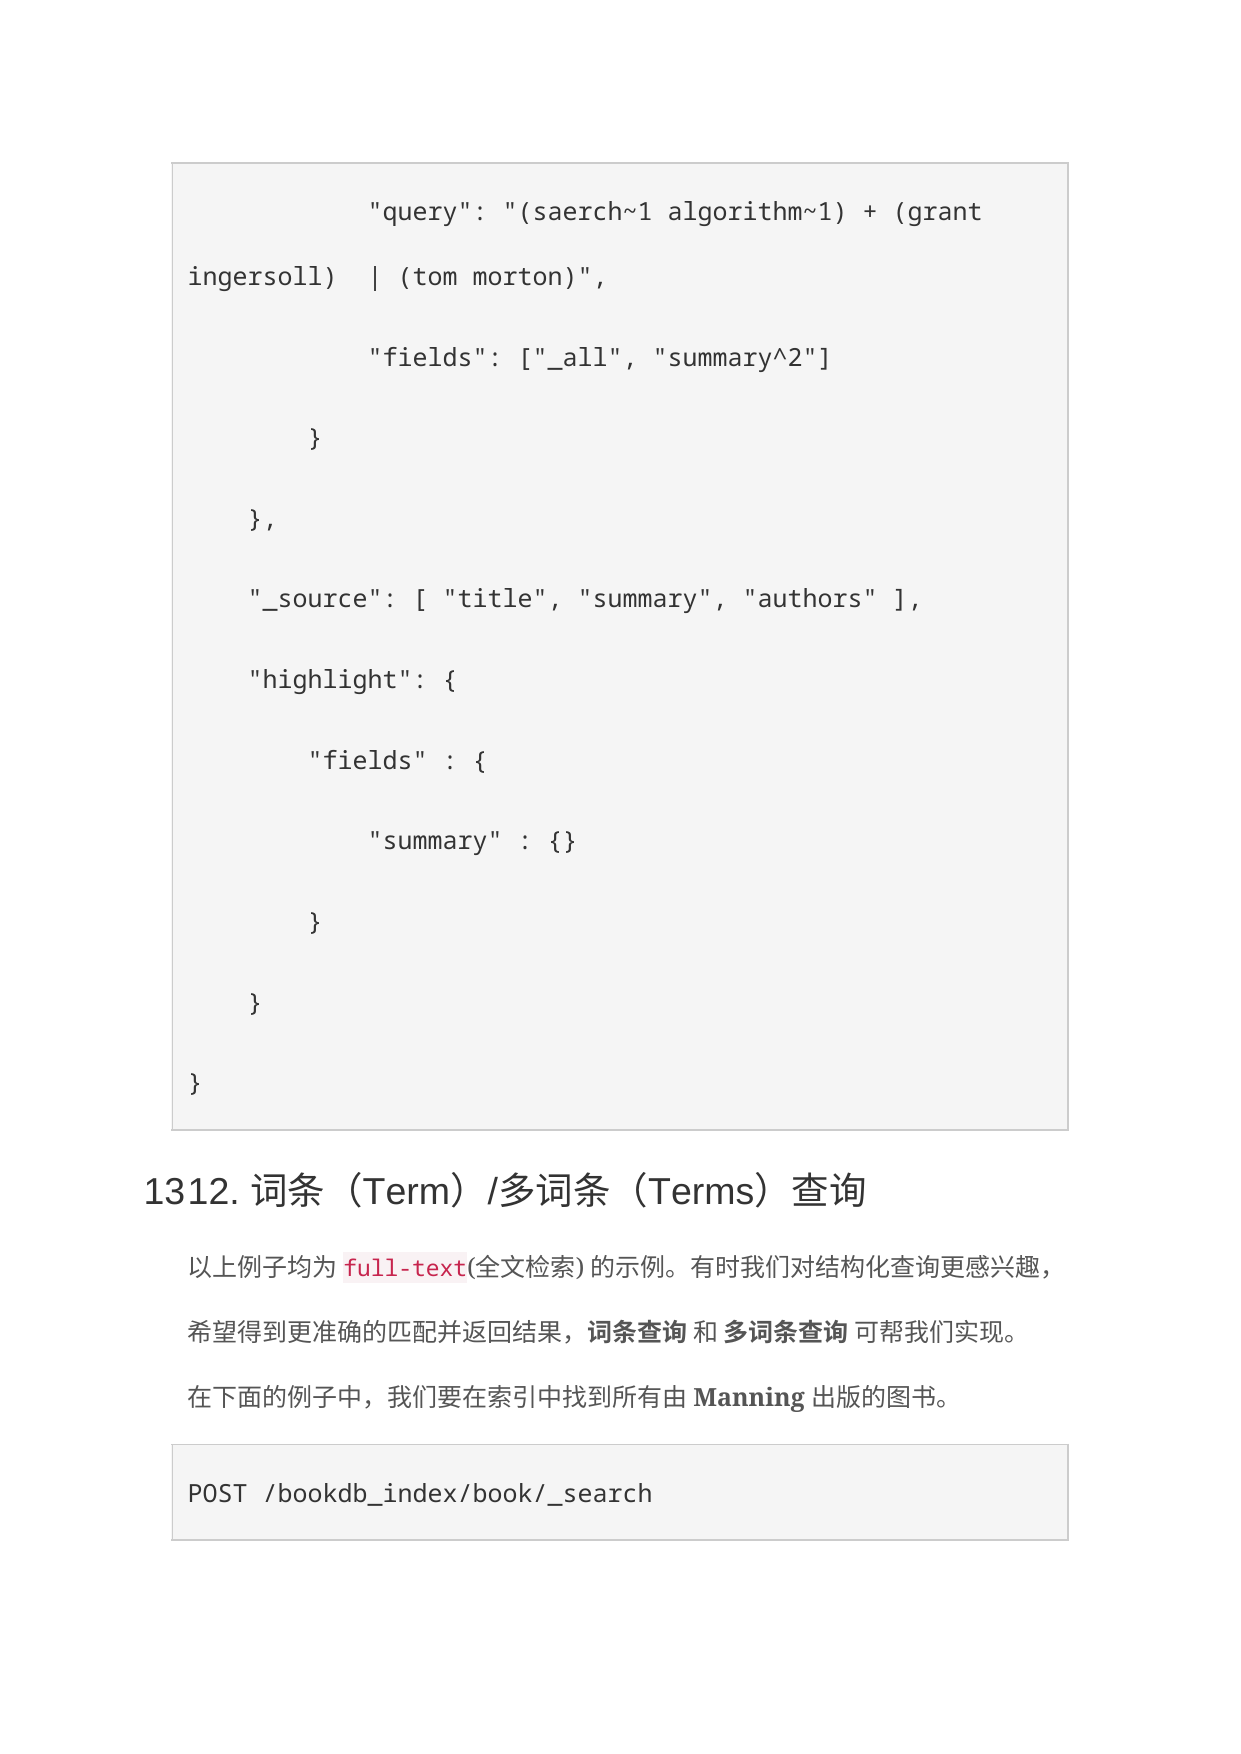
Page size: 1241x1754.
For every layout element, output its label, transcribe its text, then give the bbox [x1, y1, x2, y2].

text "summary" : {} [173, 791, 1067, 872]
text "fields" : { [173, 711, 1067, 791]
text "fields": ["_all", "summary^2"] [173, 308, 1067, 388]
text POST /bookdb_index/book/_search [173, 1445, 1067, 1539]
text } [173, 1033, 1067, 1129]
text } [173, 953, 1067, 1033]
text } [173, 388, 1067, 469]
list 12. 词条（Term）/多词条（Terms）查询 [164, 1156, 1053, 1221]
text "query": "(saerch~1 algorithm~1) + (grant ingersoll) | (tom morton)", [173, 164, 1067, 308]
text }, [173, 469, 1067, 549]
text } [173, 872, 1067, 953]
text "_source": [ "title", "summary", "authors" ], [173, 549, 1067, 630]
text 以上例子均为 full-text(全文检索) 的示例。有时我们对结构化查询更感兴趣，希望得到更准确的匹配并返回结果，词条查询 和 多词条查询 可帮我们实现。在下面的例子中，我们要在索引中找到所有由 Manning 出版的图书。 [187, 1233, 1053, 1428]
text "highlight": { [173, 630, 1067, 711]
